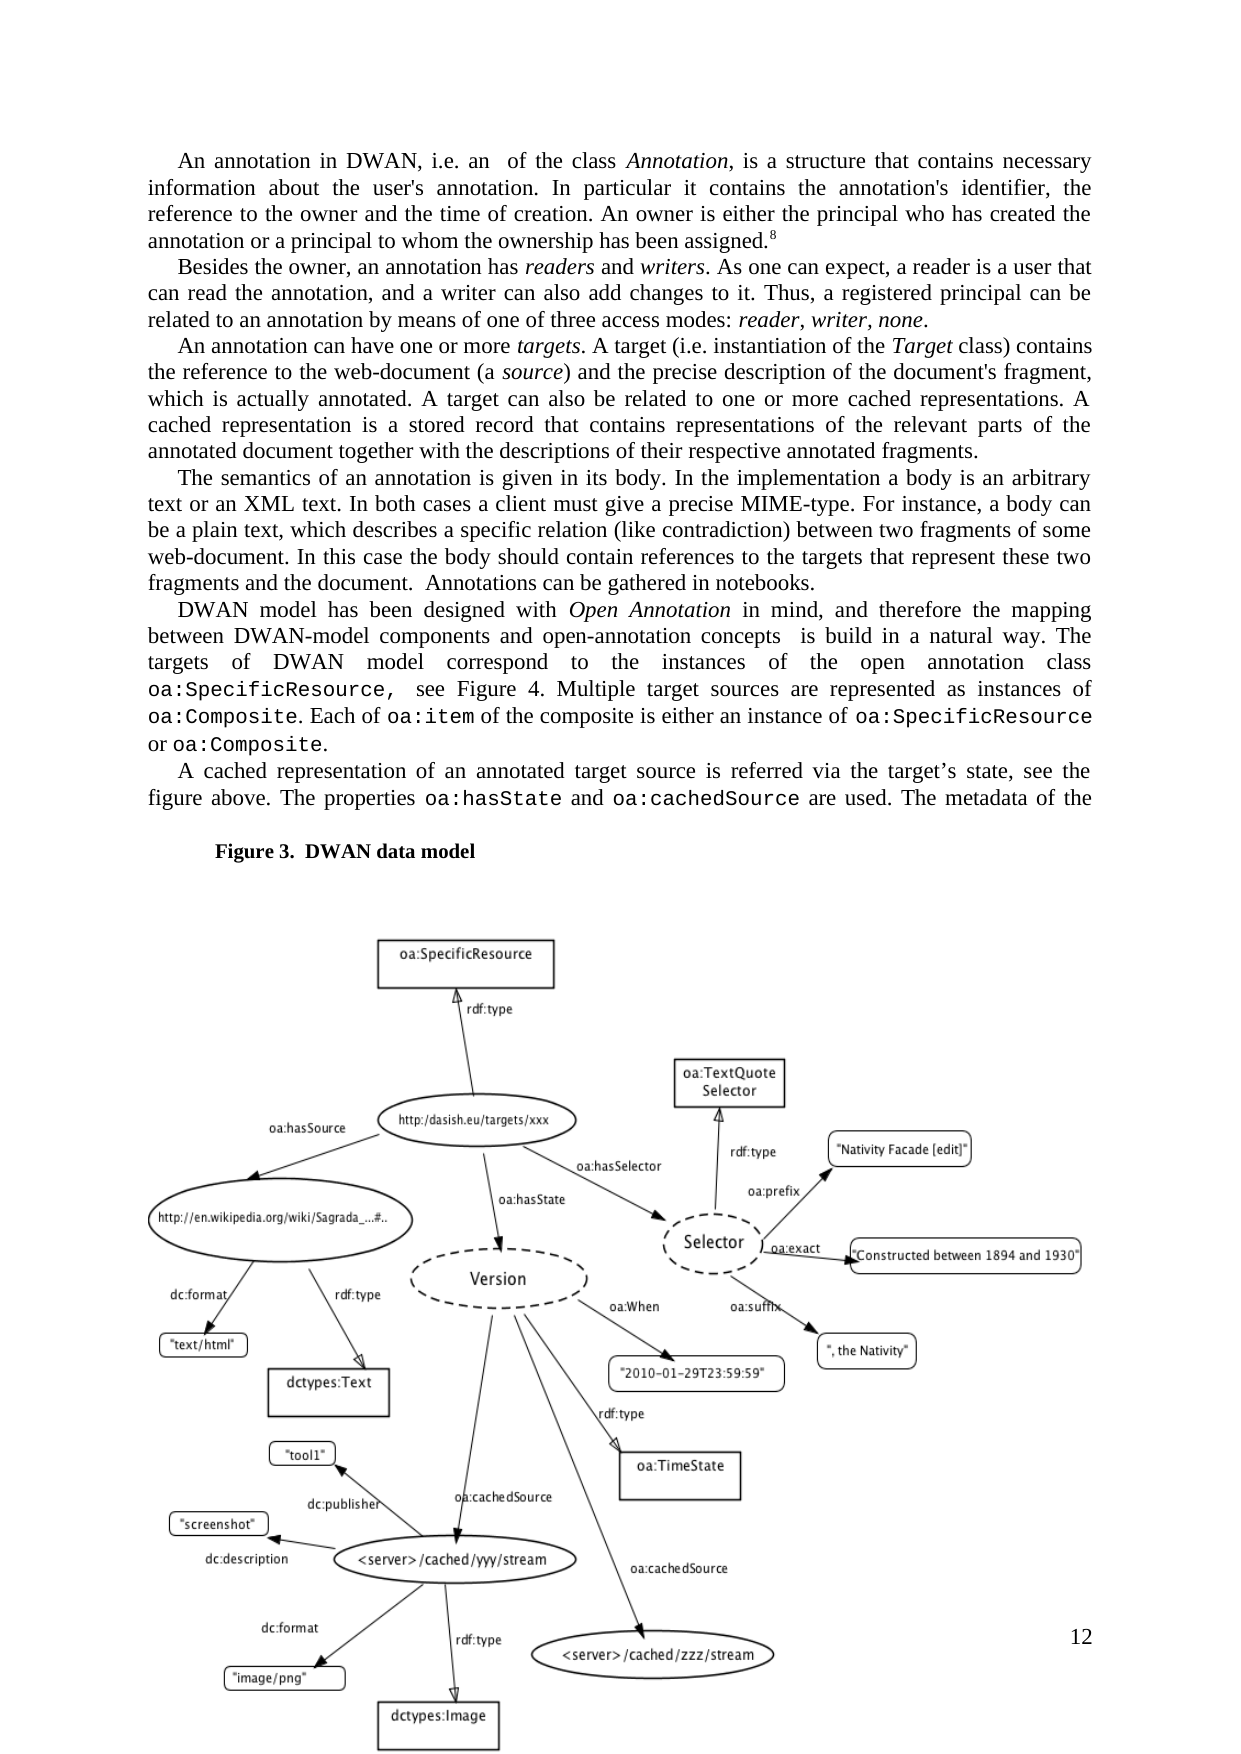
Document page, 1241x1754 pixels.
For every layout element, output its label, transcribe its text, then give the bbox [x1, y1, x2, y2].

text DWAN model has been designed with Open Annotation in mind, and therefore the mapping between DWAN-model components and open-annotation concepts is build in a natural way. The targets of DWAN model correspond to the instances of the open annotation class oa:SpecificResource, see Figure 4. Multiple target sources are represented as instances of oa:Composite. Each of oa:item of the composite is either an instance of oa:SpecificResource or oa:Composite. [148, 596, 1093, 757]
text Besides the owner, an annotation has readers and writers. As one can expect, a reader is a user that can read the annotation, and a writer can also add changes to it. Thus, a registered principal can be related to an annotation by means of one of three access modes: reader, writer, none. [148, 253, 1093, 332]
text An annotation in DWAN, i.e. an of the class Annotation, is a structure that contains necessary information about the user's annotation. In particular it contains the annotation's identifier, the reference to the owner and the time of creation. An owner is either the principal who has created the annotation or a principal to whom the ownership has been assigned. [148, 148, 1093, 253]
text The semantics of an annotation is given in its body. In the implementation a body is an arbitrary text or an XML text. In both cases a client must give a precise MIME-type. For instance, a body can be a plain text, which describes a specific relation (like contradiction) between two fragments of some web-document. In this case the body should contain references to the targets that represent these two fragments and the document. Annotations can be gathered in notebooks. [148, 464, 1093, 596]
picture [147, 928, 1085, 1754]
text An annotation can have one or more targets. A target (i.e. instantiation of the Target class) contains the reference to the web-document (a source) and the precise description of the document's fragment, which is actually annotated. A target can also be related to one or more cached representations. A cached representation is a stored record that contains representations of the relevant parts of the annotated document together with the descriptions of their respective annotated fragments. [148, 332, 1093, 464]
text A cached representation of an annotated target source is referred via the target’s state, see the figure above. The properties oa:hasState and oa:cachedSource are used. The metadata of the cached representation are presented via dc-properties and dctypes: mimeType is presented as ​dc:format, tool is presented as ​dc:publisher, type is presented as ​dc:description; note that ​dc:type cannot be used here because its value must (recommended) be from the DCMI Type Vocabulary; therefore, e.g. "screenshot" would not be a good value here. Moreover, a cached representation must have one of the dctypes as rdf:type, and it must be compliant with dc:format value. For instance, if dc:format is "image/png" then the corresponding rdf:type must be dctypes:Image. [148, 757, 1093, 811]
